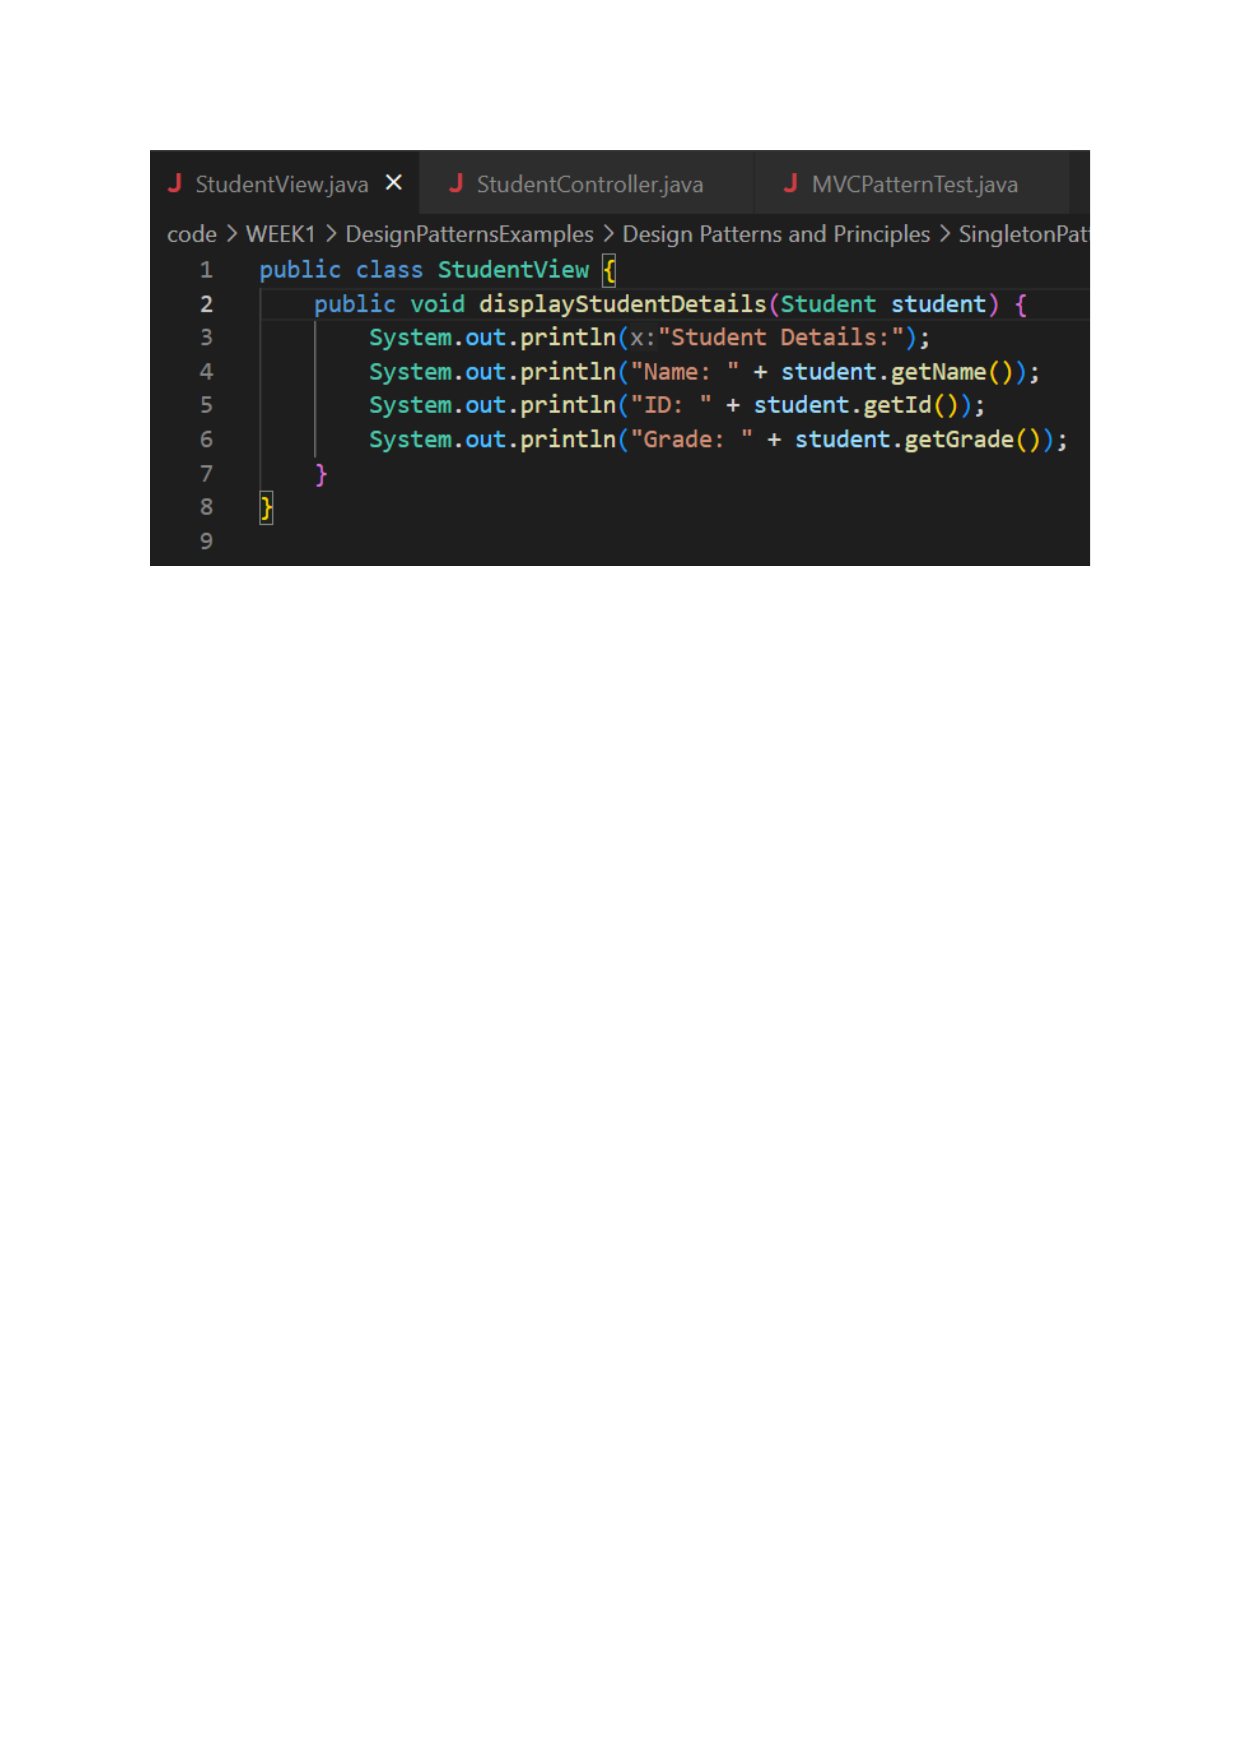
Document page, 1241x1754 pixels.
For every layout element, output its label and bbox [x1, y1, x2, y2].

picture [150, 150, 1091, 566]
